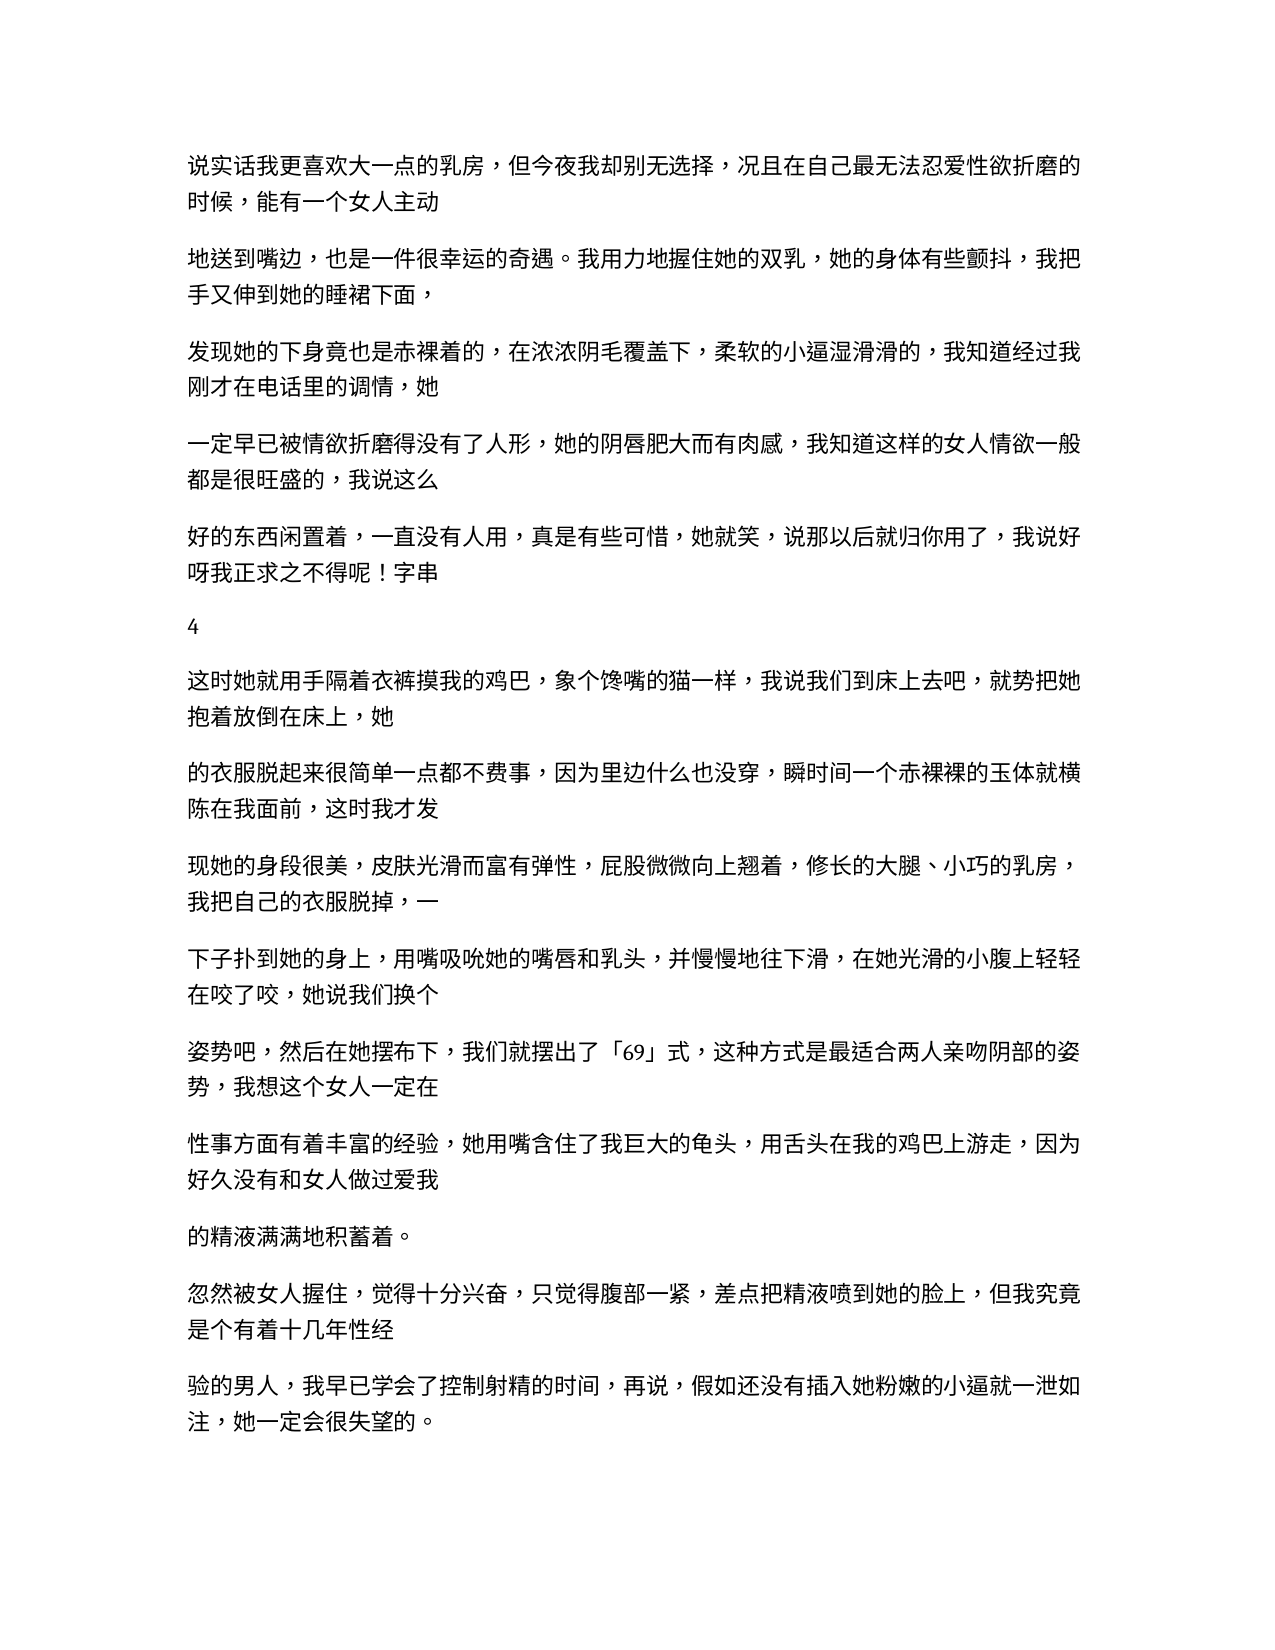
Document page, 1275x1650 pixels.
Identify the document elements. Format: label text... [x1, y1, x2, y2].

text 性事方面有着丰富的经验，她用嘴含住了我巨大的龟头，用舌头在我的鸡巴上游走，因为好久没有和女人做过爱我 [187, 1128, 1087, 1195]
text 好的东西闲置着，一直没有人用，真是有些可惜，她就笑，说那以后就归你用了，我说好呀我正求之不得呢！字串 [187, 521, 1087, 588]
text 下子扑到她的身上，用嘴吸吮她的嘴唇和乳头，并慢慢地往下滑，在她光滑的小腹上轻轻在咬了咬，她说我们换个 [187, 943, 1087, 1010]
text 的精液满满地积蓄着。 [187, 1221, 1087, 1252]
text 忽然被女人握住，觉得十分兴奋，只觉得腹部一紧，差点把精液喷到她的脸上，但我究竟是个有着十几年性经 [187, 1278, 1087, 1345]
text 现她的身段很美，皮肤光滑而富有弹性，屁股微微向上翘着，修长的大腿、小巧的乳房，我把自己的衣服脱掉，一 [187, 850, 1087, 917]
text 姿势吧，然后在她摆布下，我们就摆出了「69」式，这种方式是最适合两人亲吻阴部的姿势，我想这个女人一定在 [187, 1035, 1087, 1103]
text 验的男人，我早已学会了控制射精的时间，再说，假如还没有插入她粉嫩的小逼就一泄如注，她一定会很失望的。 [187, 1370, 1087, 1437]
text 说实话我更喜欢大一点的乳房，但今夜我却别无选择，况且在自己最无法忍爱性欲折磨的时候，能有一个女人主动 [187, 150, 1087, 217]
text 4 [187, 613, 1087, 640]
text 地送到嘴边，也是一件很幸运的奇遇。我用力地握住她的双乳，她的身体有些颤抖，我把手又伸到她的睡裙下面， [187, 243, 1087, 310]
text 的衣服脱起来很简单一点都不费事，因为里边什么也没穿，瞬时间一个赤裸裸的玉体就横陈在我面前，这时我才发 [187, 757, 1087, 824]
text 一定早已被情欲折磨得没有了人形，她的阴唇肥大而有肉感，我知道这样的女人情欲一般都是很旺盛的，我说这么 [187, 428, 1087, 495]
text 这时她就用手隔着衣裤摸我的鸡巴，象个馋嘴的猫一样，我说我们到床上去吧，就势把她抱着放倒在床上，她 [187, 664, 1087, 732]
text 发现她的下身竟也是赤裸着的，在浓浓阴毛覆盖下，柔软的小逼湿滑滑的，我知道经过我刚才在电话里的调情，她 [187, 335, 1087, 403]
